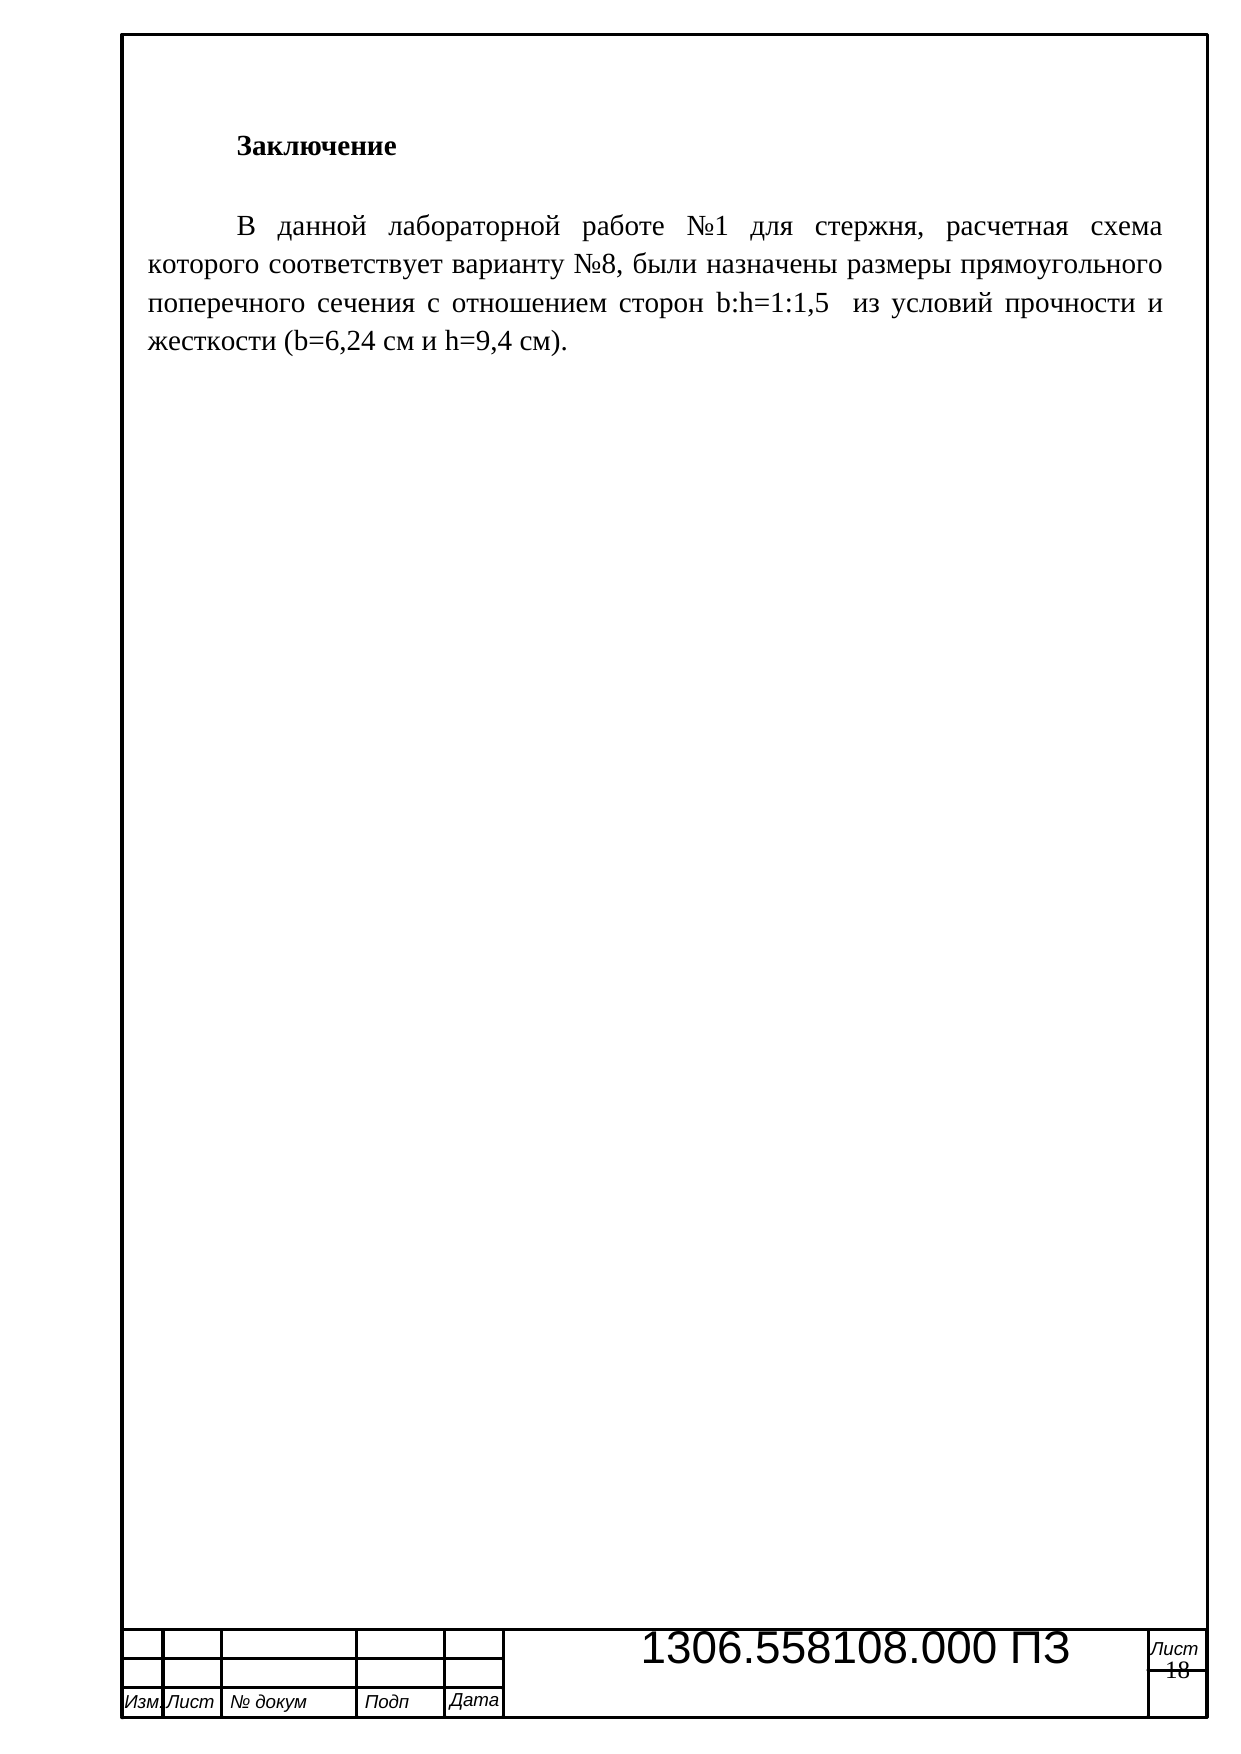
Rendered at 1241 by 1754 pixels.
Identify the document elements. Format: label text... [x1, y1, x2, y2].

text В данной лабораторной работе №1 для стержня, расчетная схема которого соответствует варианту №8, были назначены размеры прямоугольного поперечного сечения с отношением сторон b:h=1:1,5 из условий прочности и жесткости (b=6,24 см и h=9,4 см). [148, 208, 1163, 357]
subtitle Заключение [236, 128, 1163, 161]
